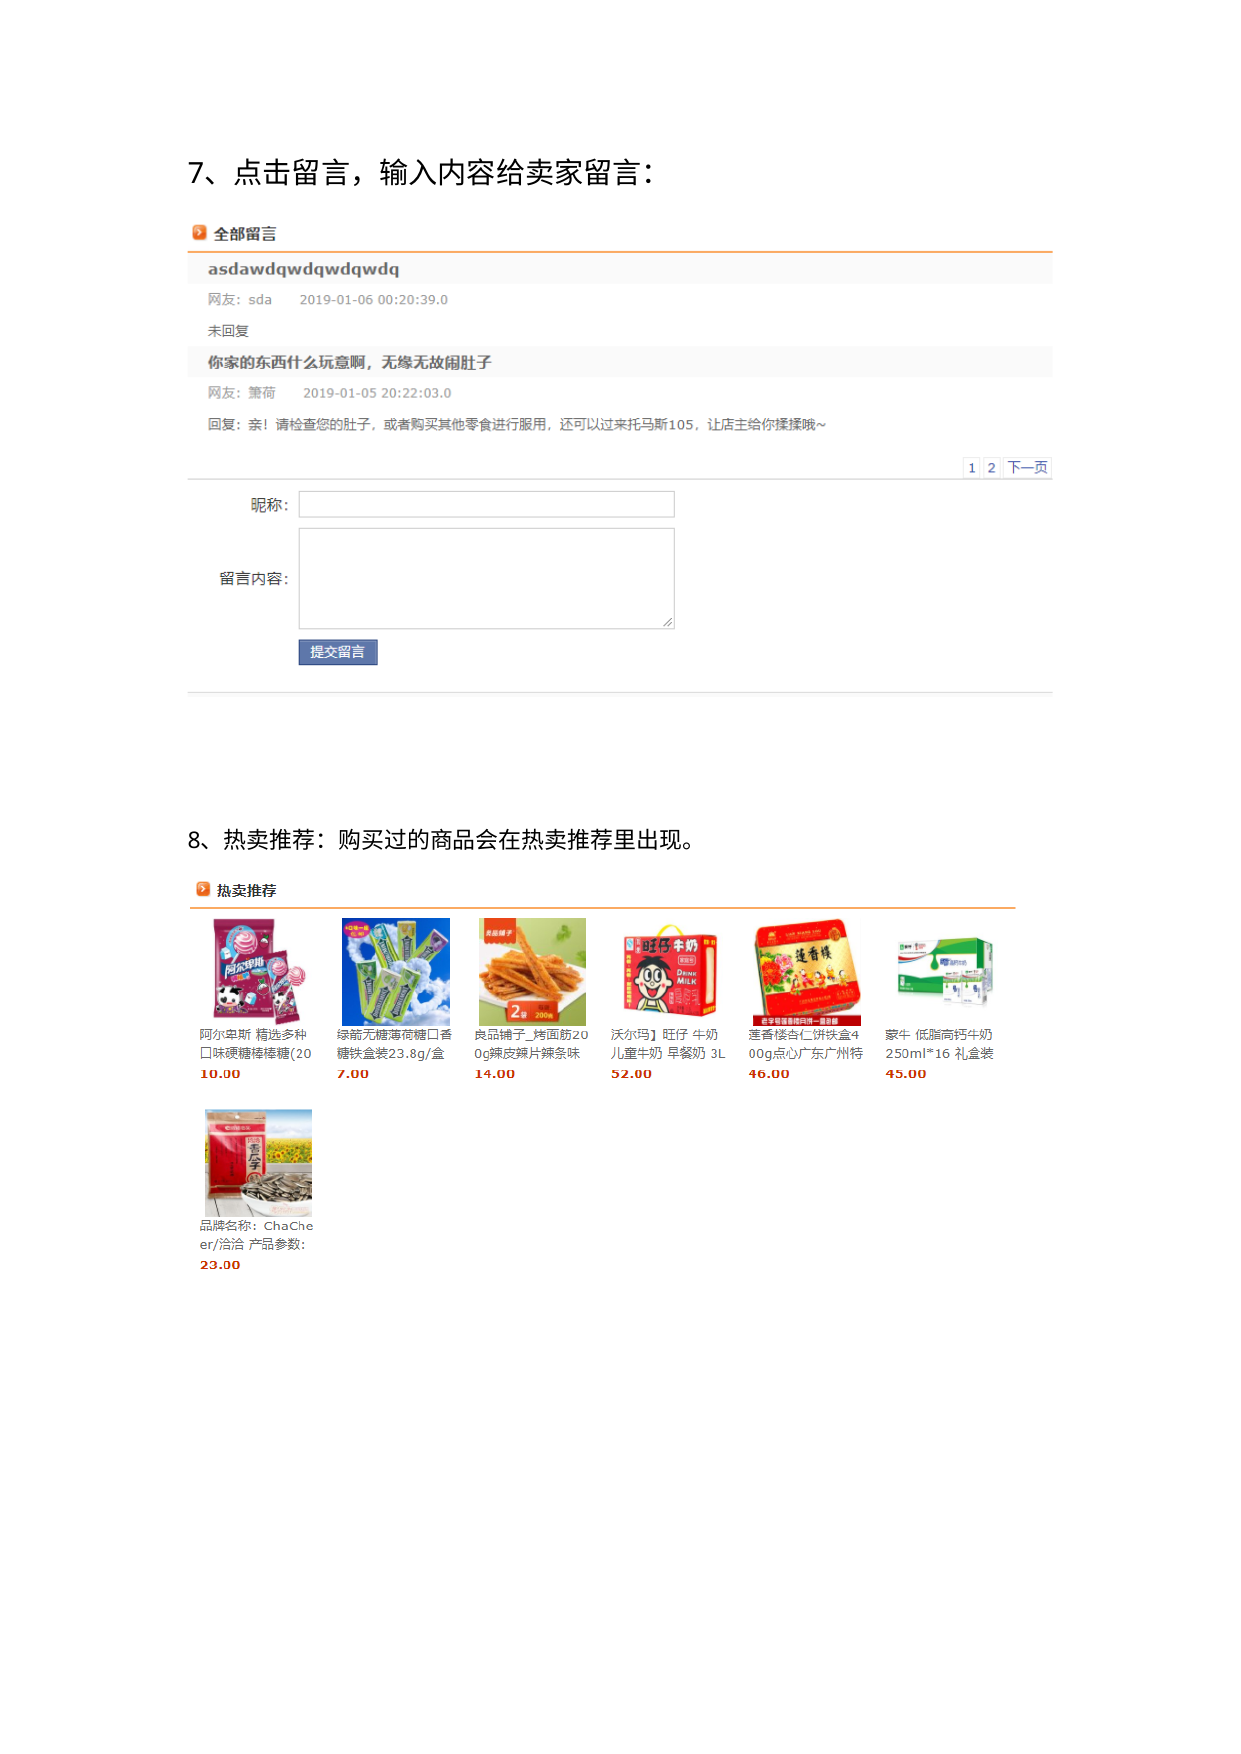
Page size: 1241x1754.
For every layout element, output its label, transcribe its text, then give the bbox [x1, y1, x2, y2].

picture [187, 213, 1053, 697]
text 8、热卖推荐：购买过的商品会在热卖推荐里出现。 [187, 822, 1053, 855]
text 7、点击留言，输入内容给卖家留言： [187, 150, 1053, 192]
picture [187, 875, 1053, 1305]
